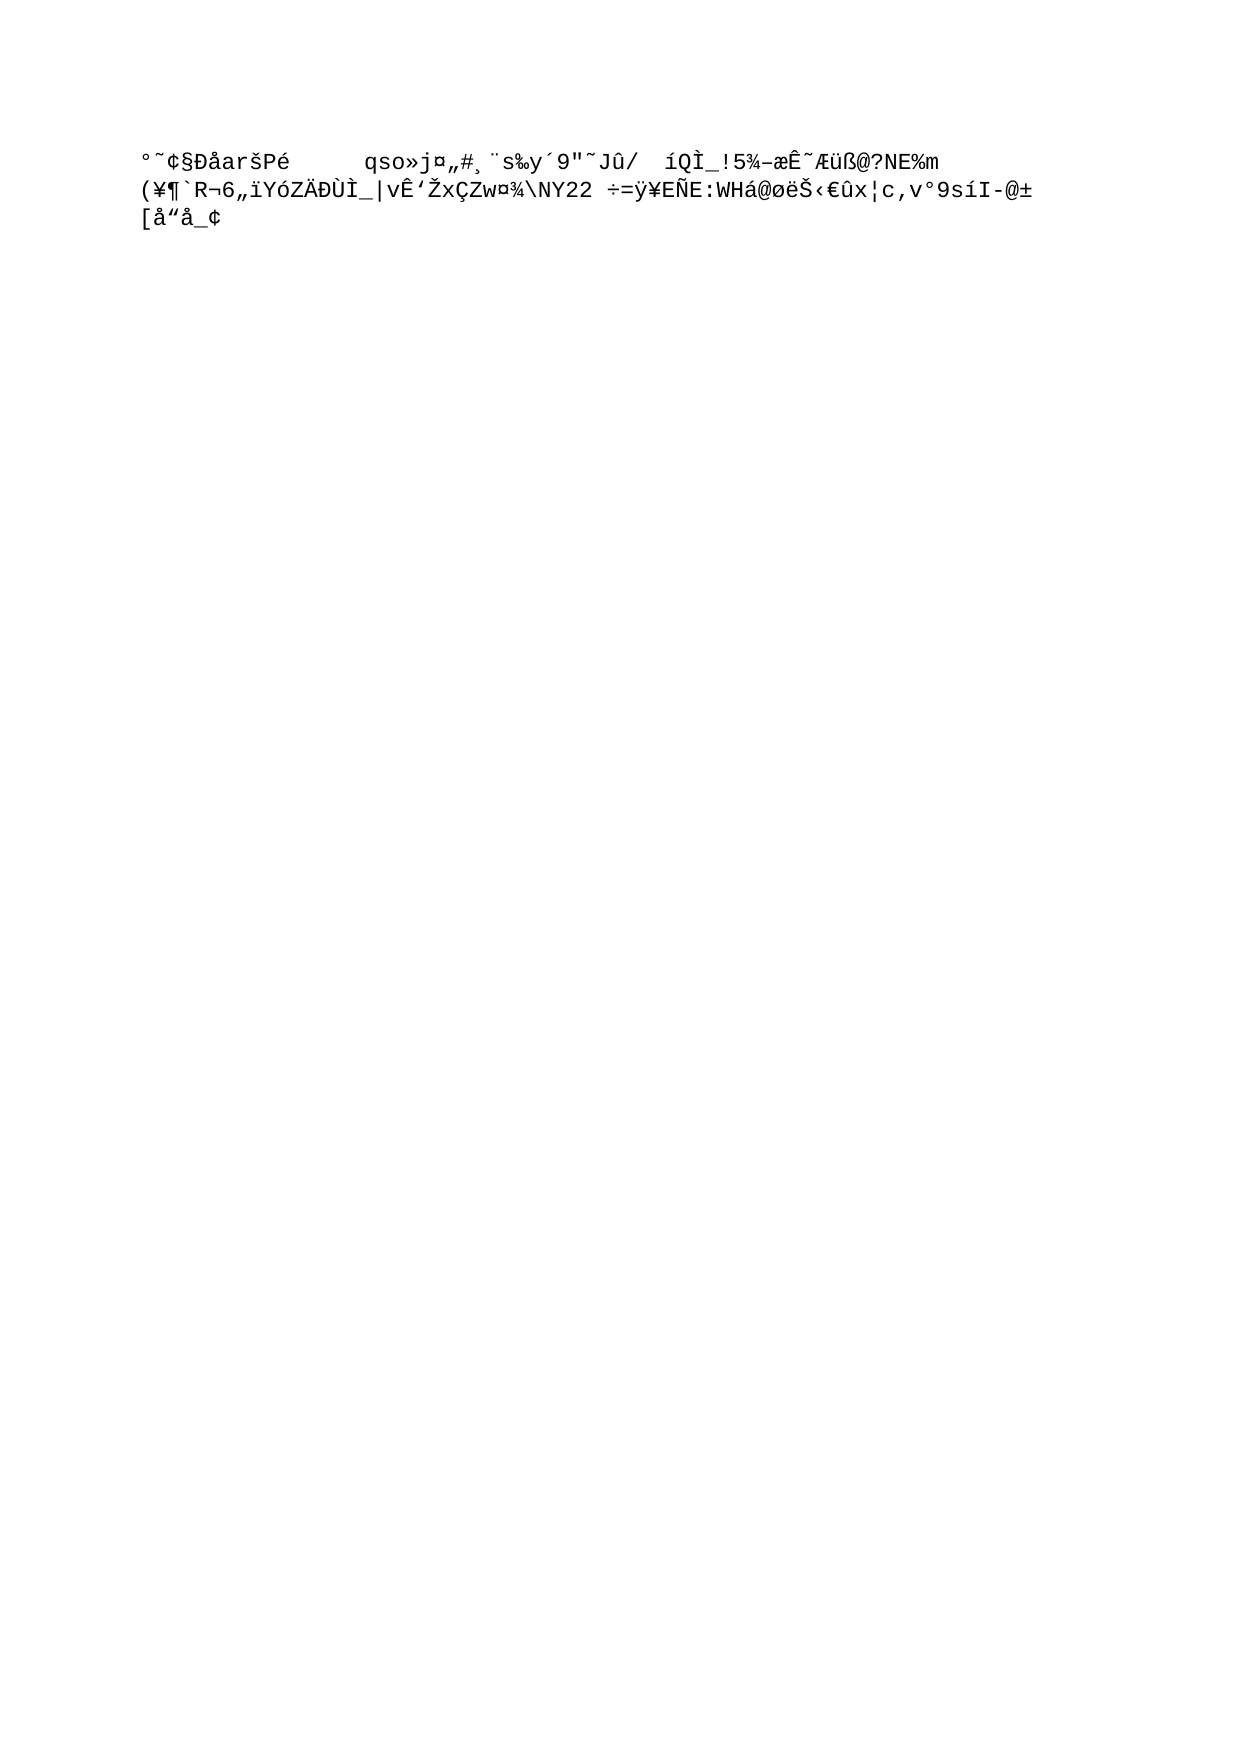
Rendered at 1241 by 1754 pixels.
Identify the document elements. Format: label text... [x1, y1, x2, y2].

text ÈU$'~w² ‹ ™v0?f'vÒy\zPäì]:fhÎÑœsUrIl,Ûq„:·$7j4D×:˜ŠaH<‚yŸ›Ô¡%™Ãepô©Ôcî¾ÍmkM¸tì*ŒÛùlT,rÄŽ^´H–ŠSËîžD'+‚è}ˆÉªµ‚ã[P·†Ù–S²ž?5roc=õ;#"ÏÒŒpU½ºU(Ü\ÂDfÄÉ–^˜^)ò1Ÿ7ˆ5 $e² àœ|¢š€œŠ×wòËmå Ó#.SïO•äìPvœ©fvuìµi$MÙ[ì÷“9!híè)è…bÔZ4®È¾Xb~loÿU>dƒ–áýr›[iY¾^3×—0r\øvêÙË$=xs"#²±¸’ °˜¢§ÐåaršPé qso»j¤„#¸¨s‰y´9"˜Jû/ íQÌ_!5¾–æÊ˜Æüß@?NE%m (­¥¶`R¬6„ïYóZÄÐÙÌ_|vÊ‘ŽxÇZw¤¾\NY22 ÷=ÿ¥EÑE:WHá@øëŠ‹€ûx¦c‚v°9síI-@±[å“å_¢M) Ì£÷EðÇk÷É¤2ëò-Áa*1f®;TØ£ñÞ½è öYf·À`‚7ñÏô®ºTù¤g7cÂÛWÓìôµXnu¦“È·ž1¹—€ÙÇnžëé©Q’Ÿ³zDòkI5îœæ‰àŸë:Ï•%£¬ó<’·©ëšõ'Š¥ÚiËv{Ï„t3ÃÞG¼»‚Ú{)Ìã™_¹Æpr;ŽÕòXèûtû³ØÂÔp’Ôà|aâË½S]Ônt›ë›[ fa+)ÉSÁ^§ƒÉÆkl6*QU ¯cÜxÊ’Ò,HÖîùr¹|‚>cÍEl4æˆÕy½$vÞ ³®âÎøïßÿ¯^:ê­ŽšR±êu1n­d”)÷àçù [139, 150, 1101, 232]
